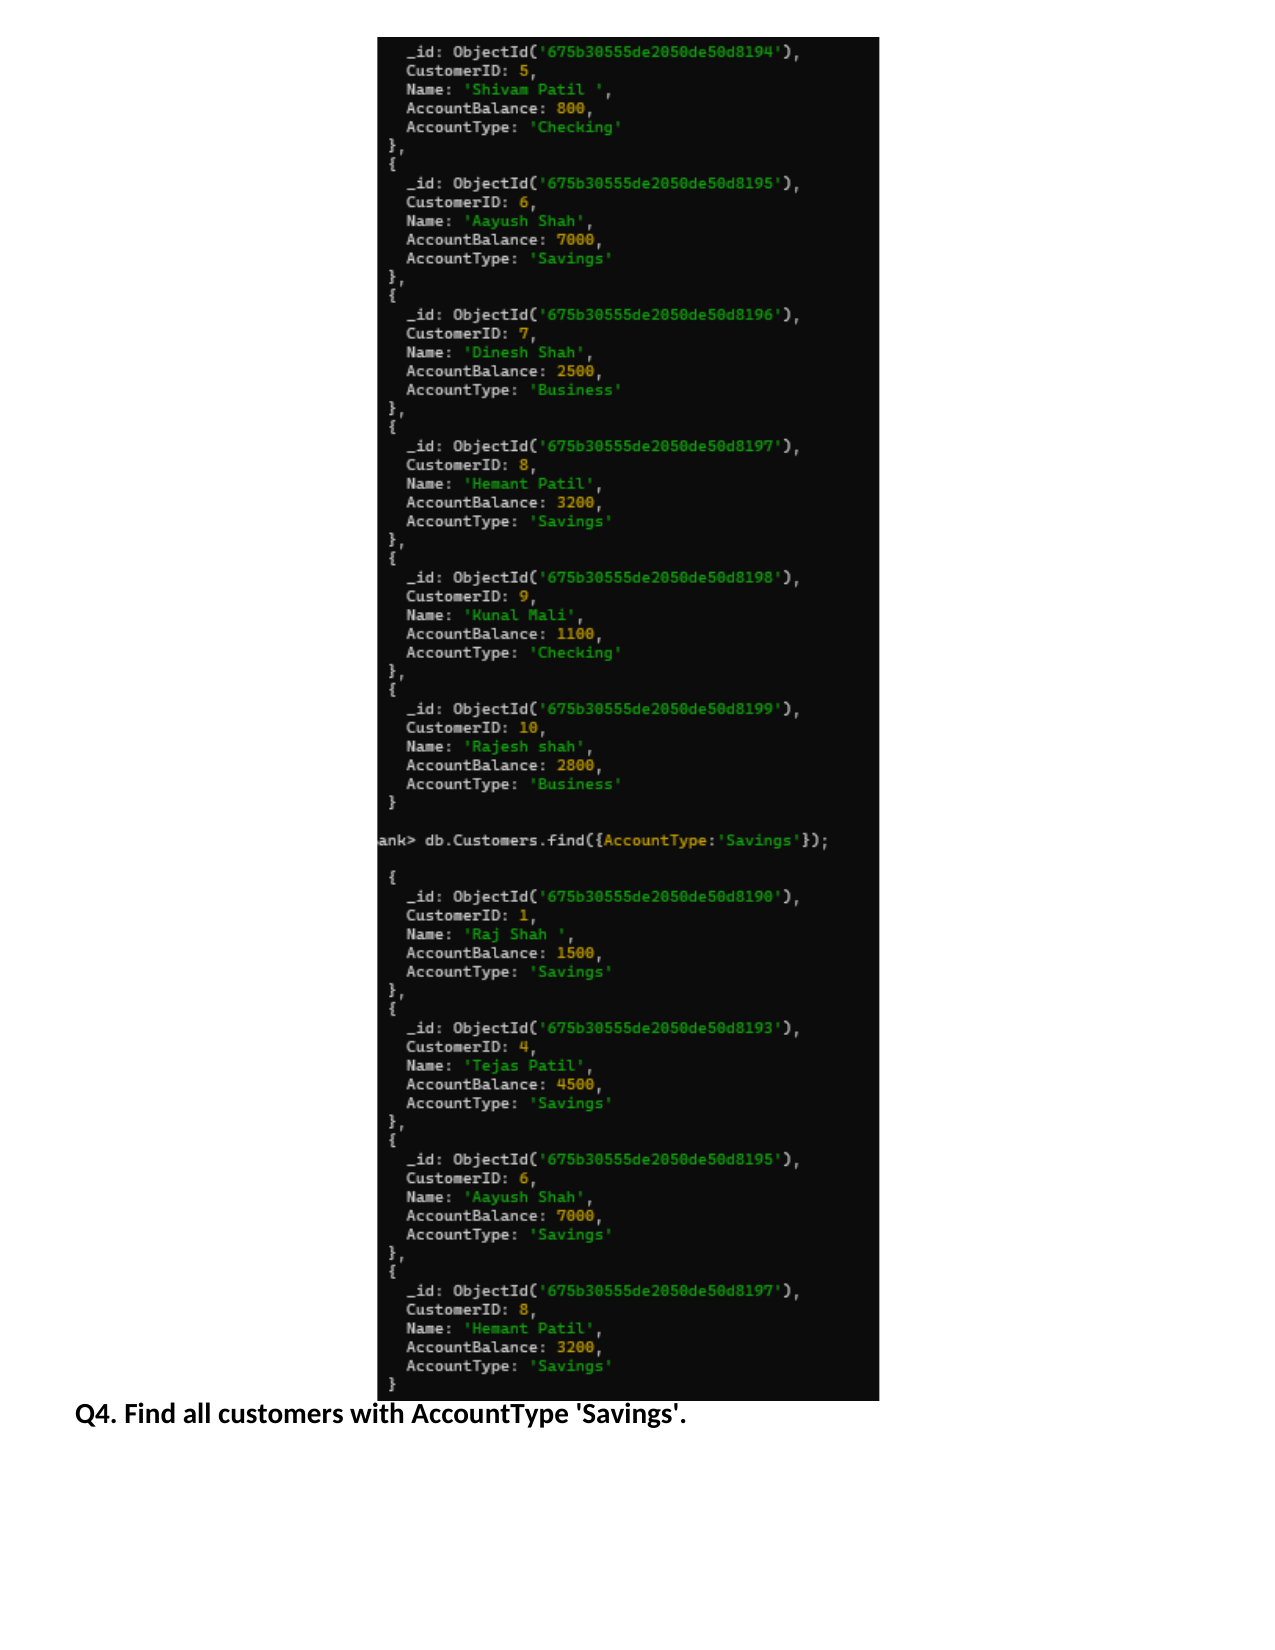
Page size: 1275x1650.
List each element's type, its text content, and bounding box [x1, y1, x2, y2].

text Q4. Find all customers with AccountType 'Savings'. [75, 1400, 1182, 1429]
picture [377, 37, 880, 1401]
